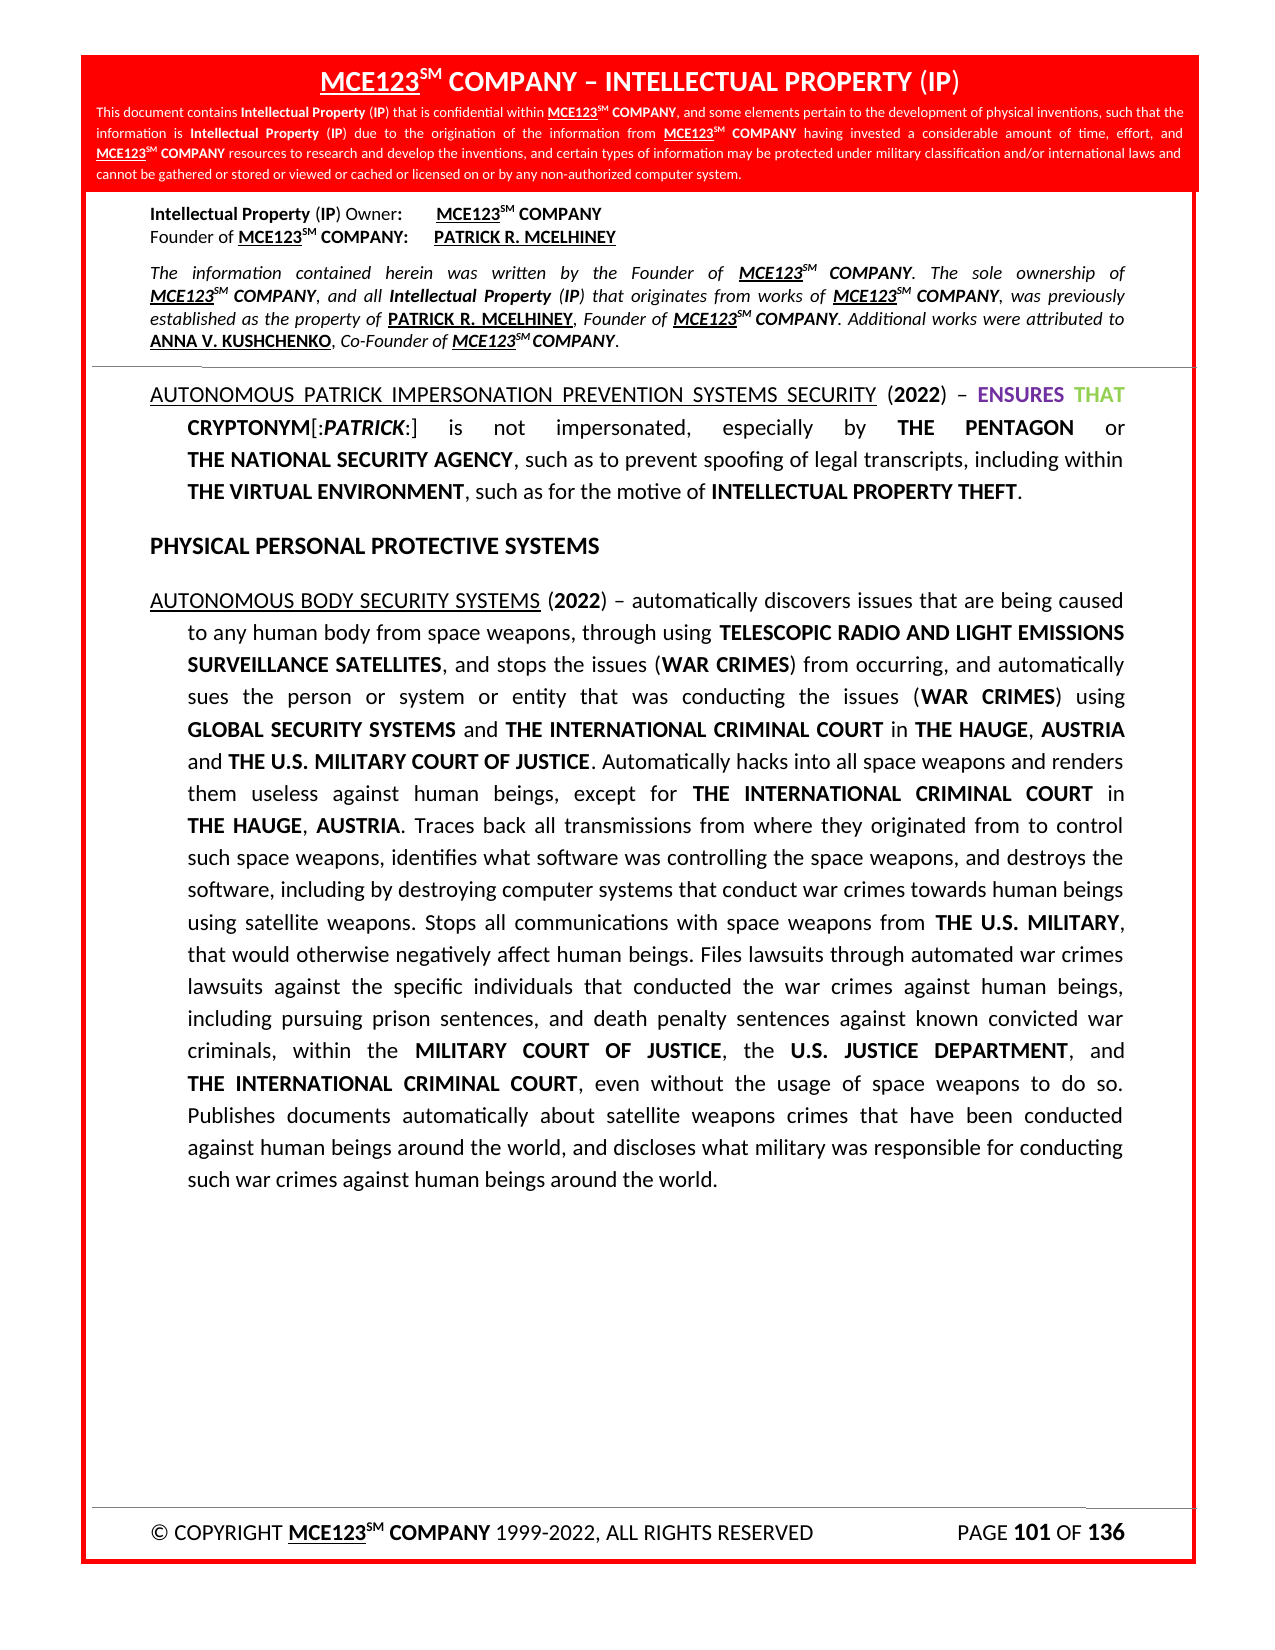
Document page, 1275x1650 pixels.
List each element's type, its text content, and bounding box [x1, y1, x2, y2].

text AUTONOMOUS PATRICK IMPERSONATION PREVENTION SYSTEMS SECURITY (2022) – ENSURES THAT CRYPTONYM[:PATRICK:] is not impersonated, especially by THE PENTAGON or THE NATIONAL SECURITY AGENCY, such as to prevent spoofing of legal transcripts, including within THE VIRTUAL ENVIRONMENT, such as for the motive of INTELLECTUAL PROPERTY THEFT. [150, 381, 1125, 505]
text AUTONOMOUS BODY SECURITY SYSTEMS (2022) – automatically discovers issues that are being caused to any human body from space weapons, through using TELESCOPIC RADIO AND LIGHT EMISSIONS SURVEILLANCE SATELLITES, and stops the issues (WAR CRIMES) from occurring, and automatically sues the person or system or entity that was conducting the issues (WAR CRIMES) using GLOBAL SECURITY SYSTEMS and THE INTERNATIONAL CRIMINAL COURT in THE HAUGE, AUSTRIA and THE U.S. MILITARY COURT OF JUSTICE. Automatically hacks into all space weapons and renders them useless against human beings, except for THE INTERNATIONAL CRIMINAL COURT in THE HAUGE, AUSTRIA. Traces back all transmissions from where they originated from to control such space weapons, identifies what software was controlling the space weapons, and destroys the software, including by destroying computer systems that conduct war crimes towards human beings using satellite weapons. Stops all communications with space weapons from THE U.S. MILITARY, that would otherwise negatively affect human beings. Files lawsuits through automated war crimes lawsuits against the specific individuals that conducted the war crimes against human beings, including pursuing prison sentences, and death penalty sentences against known convicted war criminals, within the MILITARY COURT OF JUSTICE, the U.S. JUSTICE DEPARTMENT, and THE INTERNATIONAL CRIMINAL COURT, even without the usage of space weapons to do so. Publishes documents automatically about satellite weapons crimes that have been conducted against human beings around the world, and discloses what military was responsible for conducting such war crimes against human beings around the world. [150, 586, 1125, 1193]
text PHYSICAL PERSONAL PROTECTIVE SYSTEMS [150, 530, 1125, 561]
